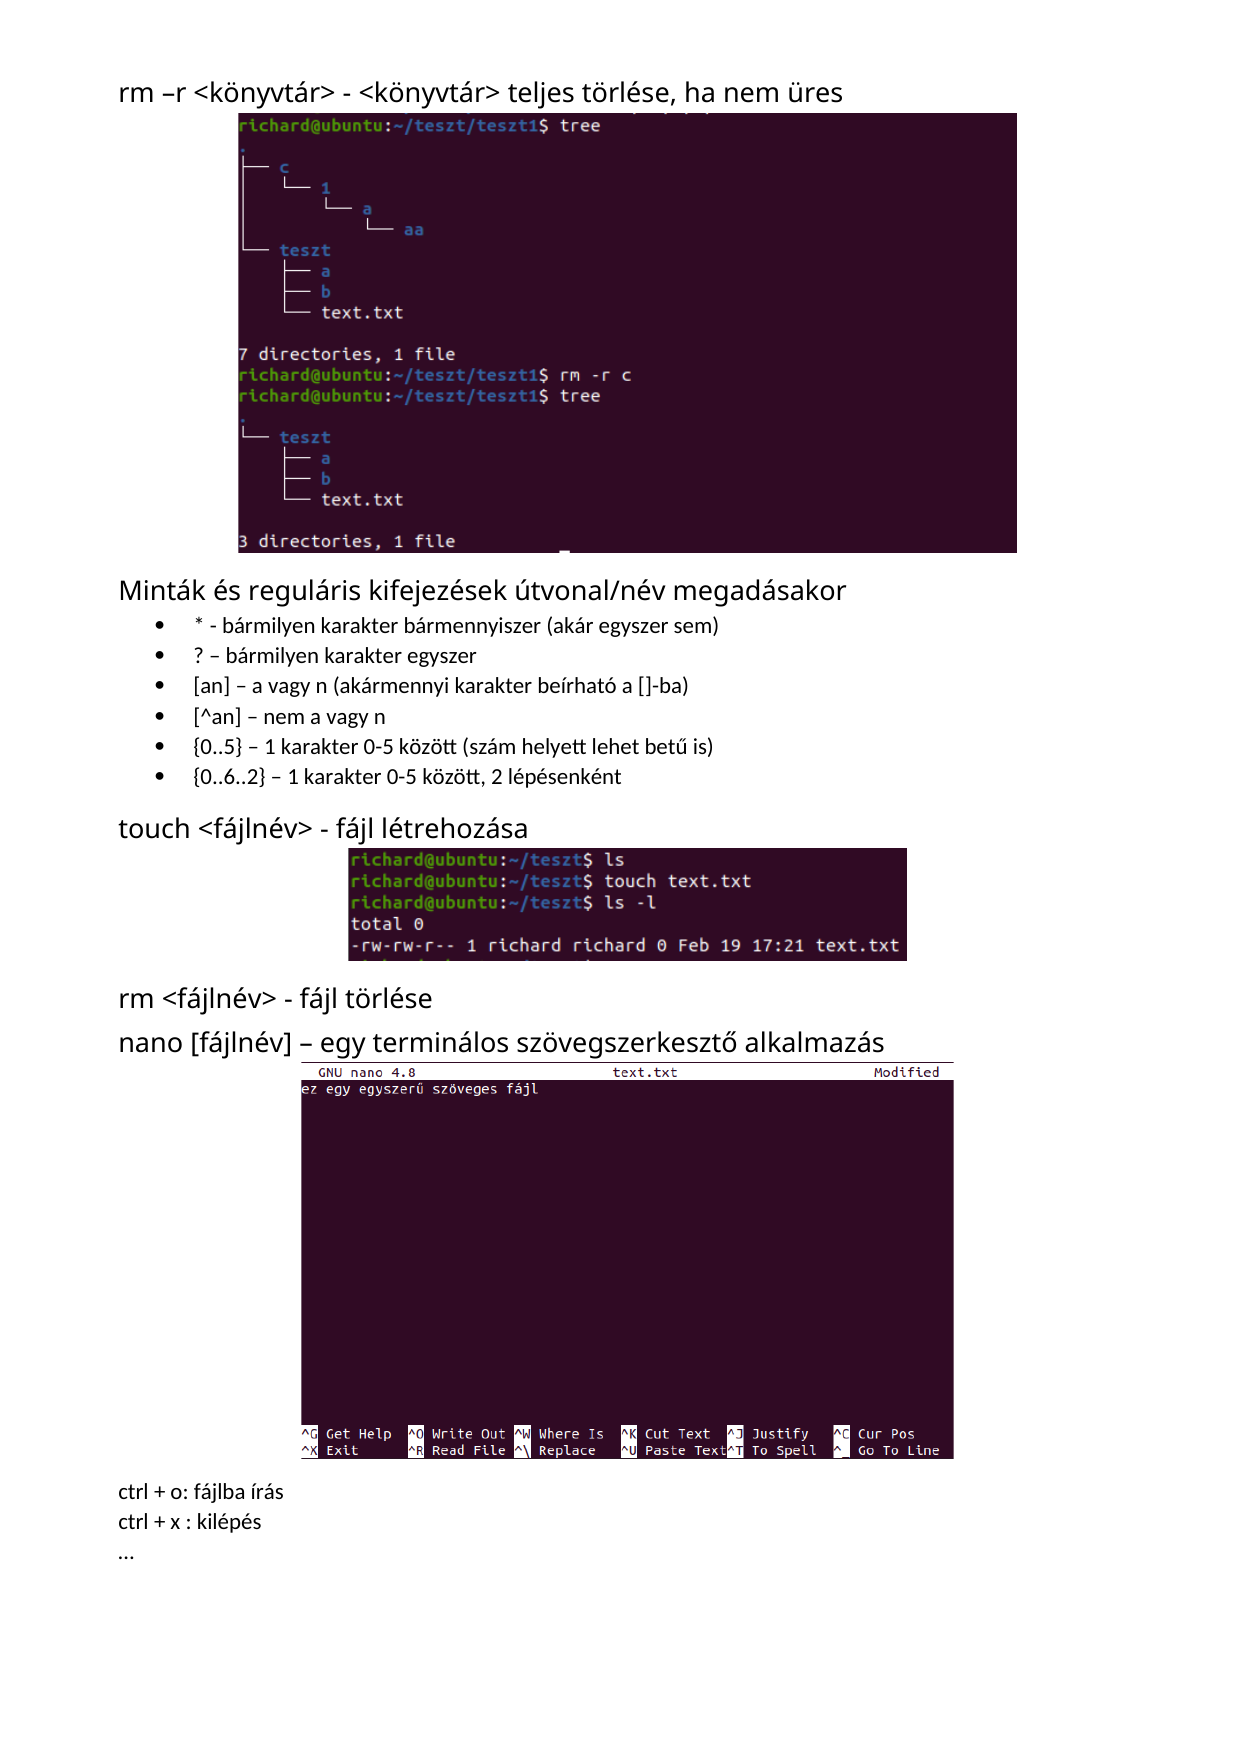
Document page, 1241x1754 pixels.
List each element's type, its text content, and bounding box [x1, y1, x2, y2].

picture [301, 1062, 954, 1459]
subtitle Minták és reguláris kifejezések útvonal/név megadásakor [118, 571, 1137, 608]
list * - bármilyen karakter bármennyiszer (akár egyszer sem) [156, 611, 1137, 639]
text ctrl + o: fájlba írás ctrl + x : kilépés … [118, 1477, 1137, 1565]
list ? – bármilyen karakter egyszer [156, 641, 1137, 669]
subtitle nano [fájlnév] – egy terminálos szövegszerkesztő alkalmazás [118, 1023, 1137, 1060]
list {0..6..2} – 1 karakter 0-5 között, 2 lépésenként [156, 762, 1137, 790]
list {0..5} – 1 karakter 0-5 között (szám helyett lehet betű is) [156, 732, 1137, 760]
list [an] – a vagy n (akármennyi karakter beírható a []-ba) [156, 672, 1137, 699]
subtitle touch <fájlnév> - fájl létrehozása [118, 809, 1137, 846]
picture [238, 113, 1017, 553]
picture [348, 848, 907, 961]
subtitle rm –r <könyvtár> - <könyvtár> teljes törlése, ha nem üres [118, 74, 1137, 111]
list [^an] – nem a vagy n [156, 702, 1137, 730]
subtitle rm <fájlnév> - fájl törlése [118, 979, 1137, 1016]
